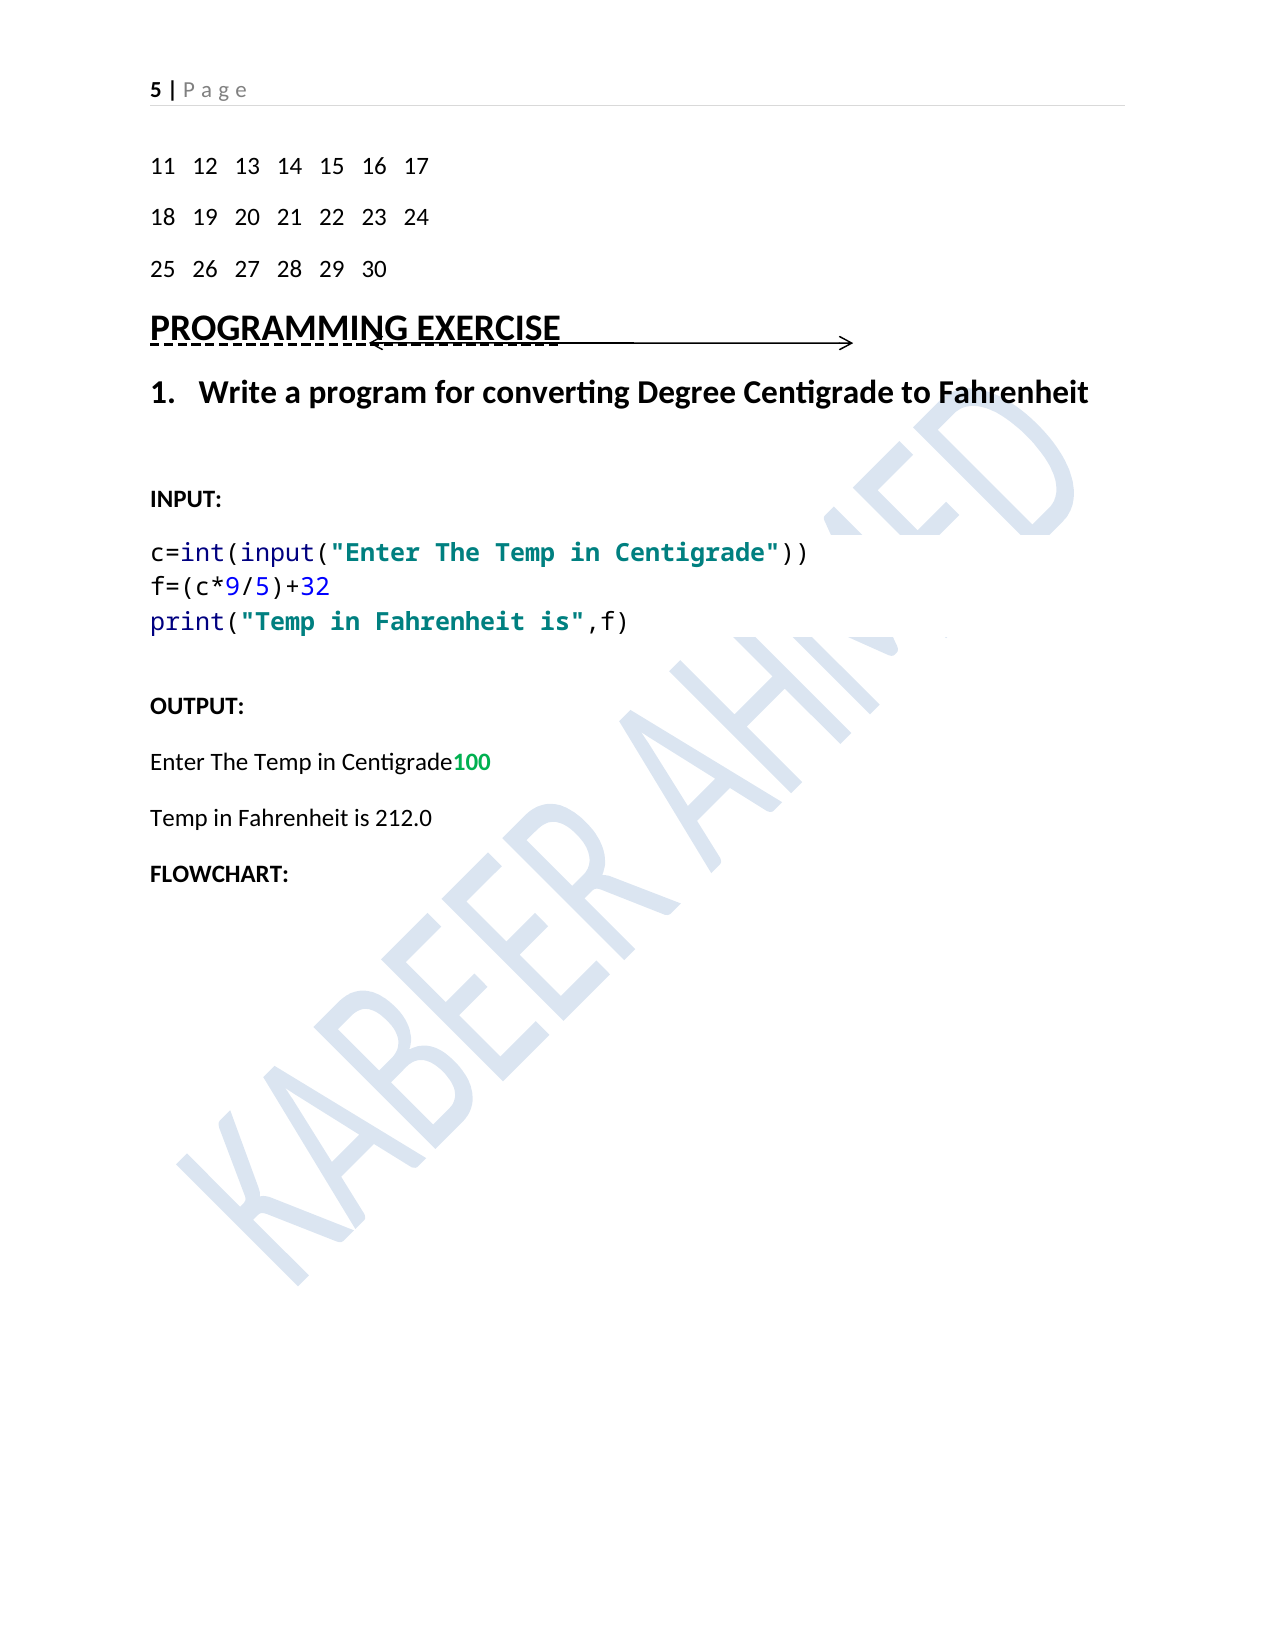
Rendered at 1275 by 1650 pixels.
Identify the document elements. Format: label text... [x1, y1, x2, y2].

text c=int(input("Enter The Temp in Centigrade")) f=(c*9/5)+32 print("Temp in Fahrenheit is",f) [150, 535, 1125, 637]
text INPUT: [150, 484, 1125, 514]
text Enter The Temp in Centigrade100 [150, 746, 1125, 777]
text 25 26 27 28 29 30 [150, 253, 1125, 283]
text 18 19 20 21 22 23 24 [150, 201, 1125, 232]
text 11 12 13 14 15 16 17 [150, 150, 1125, 181]
text FLOWCHART: [150, 858, 1125, 888]
text 1. Write a program for converting Degree Centigrade to Fahrenheit [150, 371, 1125, 411]
text OUTPUT: [150, 690, 1125, 721]
text Temp in Fahrenheit is 212.0 [150, 802, 1125, 832]
text PROGRAMMING EXERCISE [150, 304, 1125, 350]
